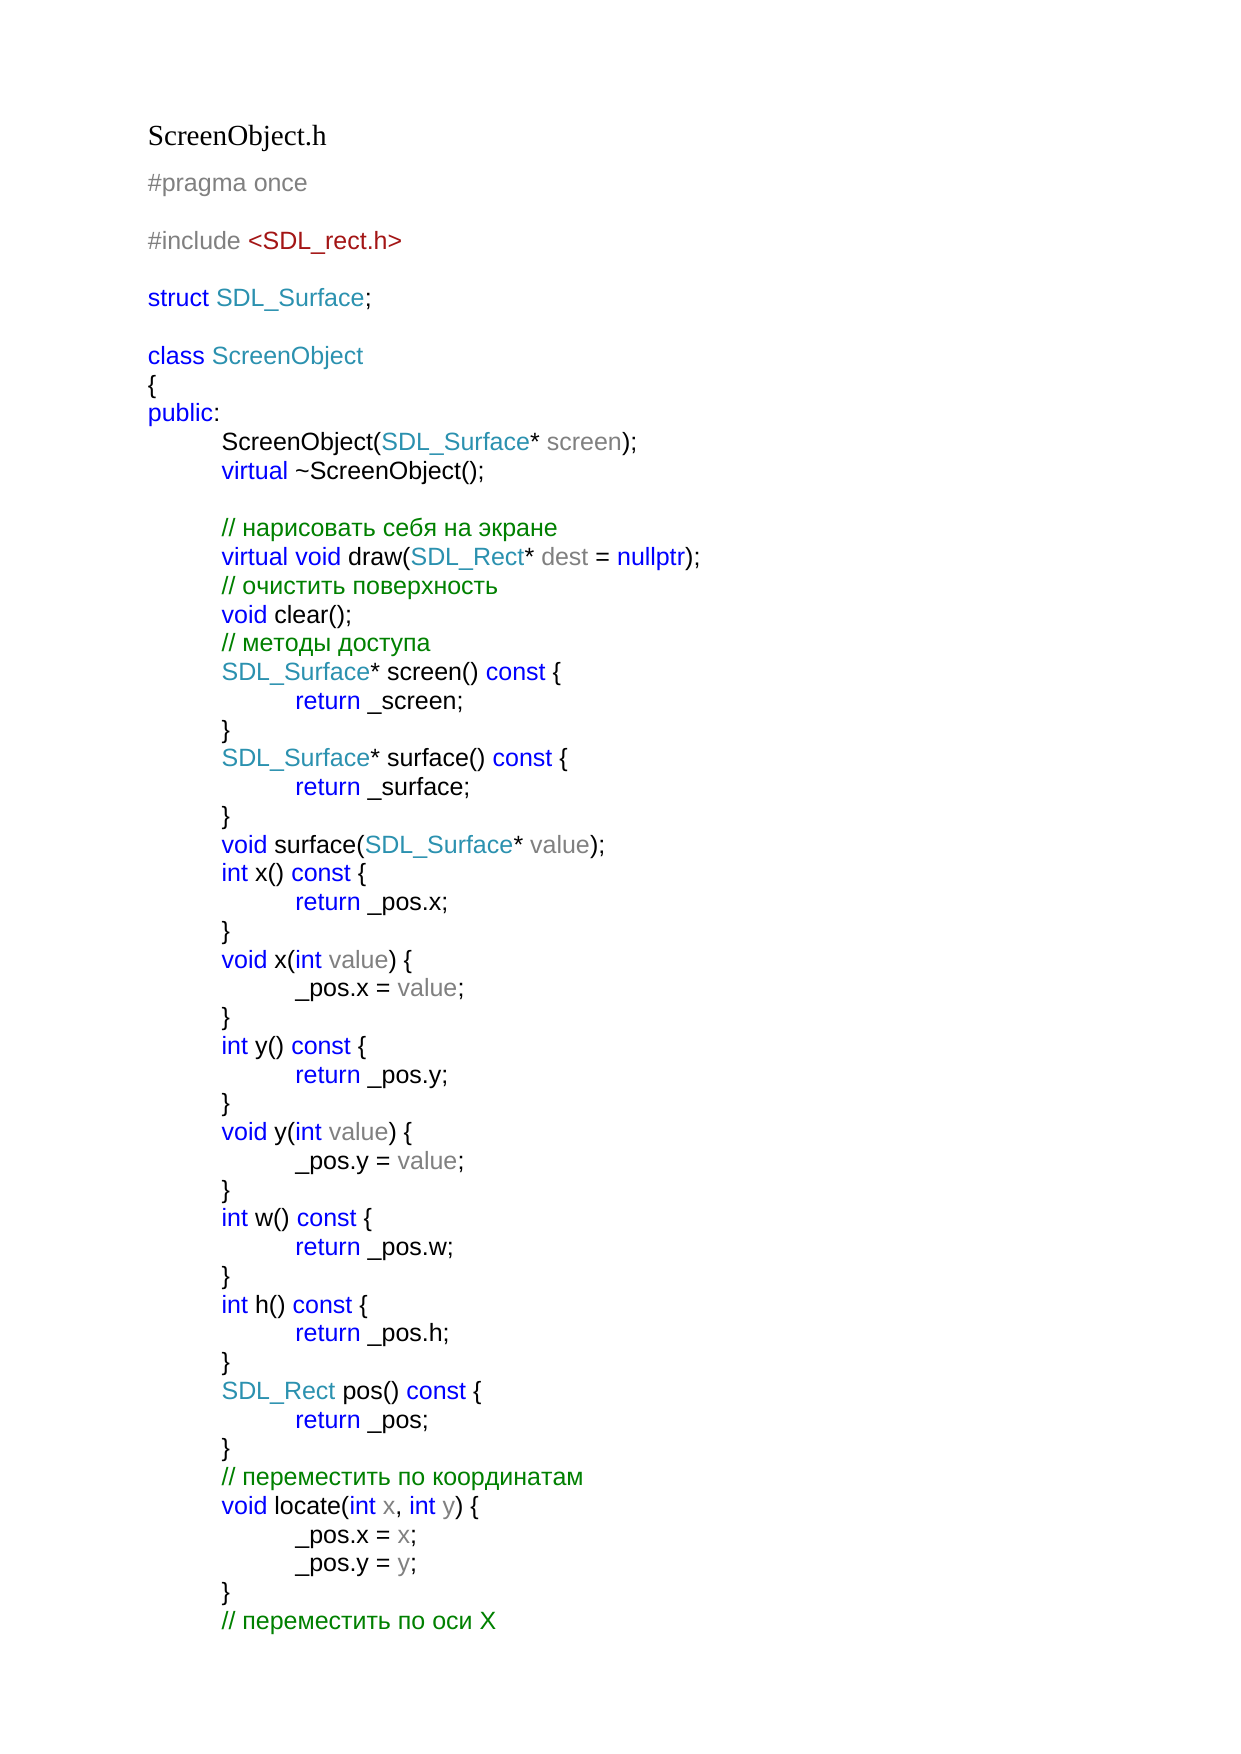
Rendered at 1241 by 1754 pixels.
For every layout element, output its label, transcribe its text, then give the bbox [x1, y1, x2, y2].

text return _screen; [148, 686, 1152, 715]
text SDL_Rect pos() const { [148, 1376, 1152, 1405]
text virtual void draw(SDL_Rect* dest = nullptr); [148, 542, 1152, 571]
text return _surface; [148, 772, 1152, 801]
text _pos.x = x; [148, 1520, 1152, 1548]
text ScreenObject.h [148, 118, 1152, 152]
text virtual ~ScreenObject(); [148, 456, 1152, 485]
text { [148, 370, 1152, 398]
text void surface(SDL_Surface* value); [148, 830, 1152, 858]
text int h() const { [148, 1290, 1152, 1318]
text return _pos.w; [148, 1232, 1152, 1261]
text _pos.y = y; [148, 1548, 1152, 1577]
text public: [148, 398, 1152, 427]
text } [148, 1088, 1152, 1117]
text void locate(int x, int y) { [148, 1491, 1152, 1520]
text } [148, 1577, 1152, 1606]
text int x() const { [148, 858, 1152, 887]
text // методы доступа [148, 628, 1152, 657]
text _pos.y = value; [148, 1146, 1152, 1175]
text ScreenObject(SDL_Surface* screen); [148, 427, 1152, 456]
text class ScreenObject [148, 341, 1152, 370]
text void clear(); [148, 600, 1152, 628]
text int w() const { [148, 1203, 1152, 1232]
text } [148, 1347, 1152, 1376]
text } [148, 801, 1152, 830]
text void x(int value) { [148, 945, 1152, 973]
text } [148, 715, 1152, 743]
text void y(int value) { [148, 1117, 1152, 1146]
text #pragma once [148, 168, 1152, 197]
text return _pos; [148, 1405, 1152, 1433]
text } [148, 1002, 1152, 1031]
text } [148, 1175, 1152, 1203]
text return _pos.h; [148, 1318, 1152, 1347]
text } [148, 1261, 1152, 1290]
text return _pos.y; [148, 1060, 1152, 1088]
text int y() const { [148, 1031, 1152, 1060]
text #include <SDL_rect.h> [148, 226, 1152, 255]
text } [148, 916, 1152, 945]
text // переместить по оси X [148, 1606, 1152, 1635]
text struct SDL_Surface; [148, 283, 1152, 312]
text // нарисовать себя на экране [148, 513, 1152, 542]
text _pos.x = value; [148, 973, 1152, 1002]
text // очистить поверхность [148, 571, 1152, 600]
text } [148, 1433, 1152, 1462]
text SDL_Surface* screen() const { [148, 657, 1152, 686]
text return _pos.x; [148, 887, 1152, 916]
text SDL_Surface* surface() const { [148, 743, 1152, 772]
text // переместить по координатам [148, 1462, 1152, 1491]
